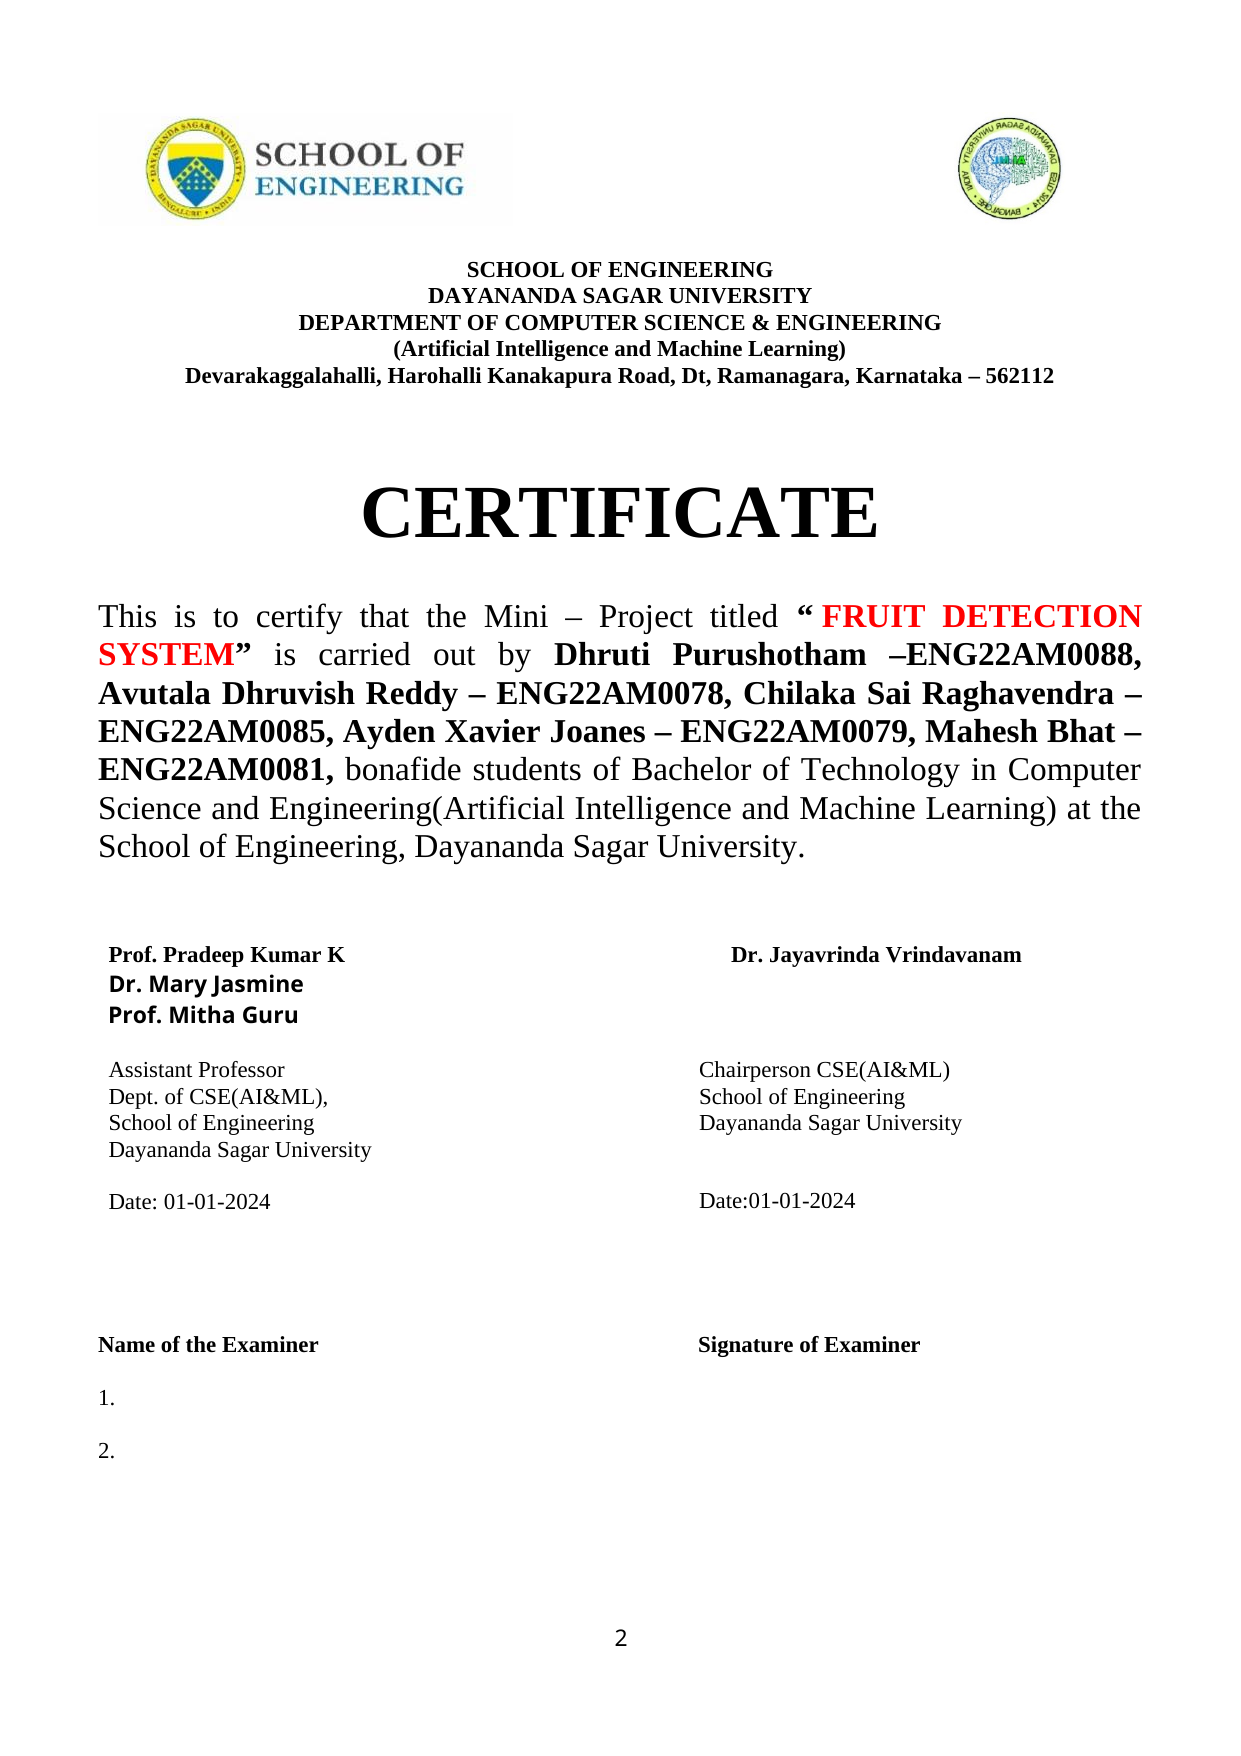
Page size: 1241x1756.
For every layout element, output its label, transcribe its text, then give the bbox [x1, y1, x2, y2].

text 1. [98, 1384, 1142, 1410]
table_header Prof. Pradeep Kumar K Dr. Mary Jasmine Prof. Mitha Guru [96, 941, 687, 1057]
text SCHOOL OF ENGINEERING [98, 256, 1142, 283]
text 2. [98, 1437, 1142, 1463]
table_cell Assistant Professor Dept. of CSE(AI&ML), School of Engineering Dayananda Sagar University Date: 01-01-2024 [96, 1057, 687, 1331]
text This is to certify that the Mini – Project titled “ FRUIT DETECTION SYSTEM” is carried out by Dhruti Purushotham –ENG22AM0088, Avutala Dhruvish Reddy – ENG22AM0078, Chilaka Sai Raghavendra – ENG22AM0085, Ayden Xavier Joanes – ENG22AM0079, Mahesh Bhat – ENG22AM0081, bonafide students of Bachelor of Technology in Computer Science and Engineering(Artificial Intelligence and Machine Learning) at the School of Engineering, Dayananda Sagar University. [98, 596, 1142, 865]
text DEPARTMENT OF COMPUTER SCIENCE & ENGINEERING [98, 309, 1142, 335]
text DAYANANDA SAGAR UNIVERSITY [98, 283, 1142, 309]
text Name of the Examiner Signature of Examiner [98, 1331, 1142, 1358]
picture [97, 113, 513, 226]
table_cell Chairperson CSE(AI&ML) School of Engineering Dayananda Sagar University Date:01-01-2024 [687, 1057, 1224, 1331]
text Devarakaggalahalli, Harohalli Kanakapura Road, Dt, Ramanagara, Karnataka – 562112 [97, 362, 1142, 388]
table_header Dr. Jayavrinda Vrindavanam [687, 941, 1224, 1057]
picture [954, 112, 1066, 225]
text CERTIFICATE [98, 467, 1142, 553]
text (Artificial Intelligence and Machine Learning) [97, 335, 1142, 362]
